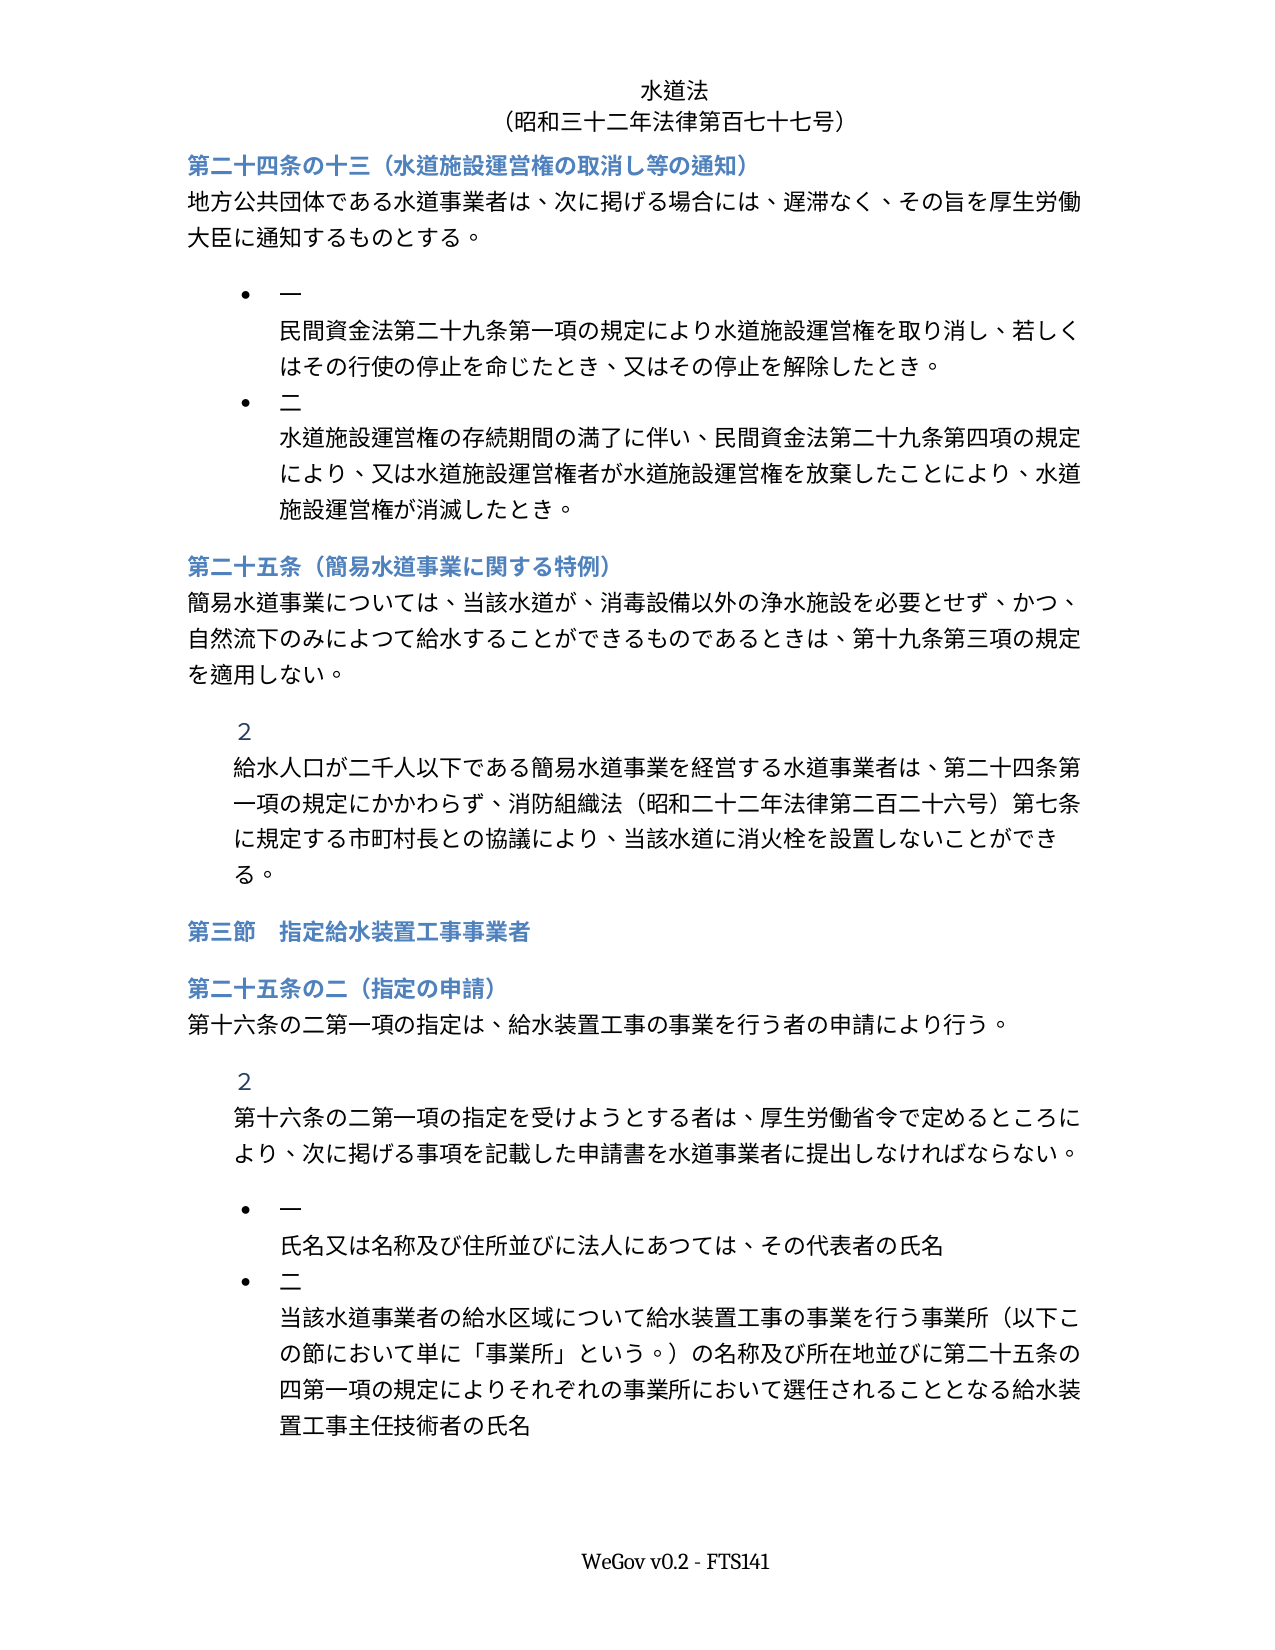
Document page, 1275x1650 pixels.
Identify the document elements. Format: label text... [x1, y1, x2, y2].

subtitle ２ [233, 1066, 1087, 1097]
list 一 民間資金法第二十九条第一項の規定により水道施設運営権を取り消し、若しくはその行使の停止を命じたとき、又はその停止を解除したとき。 [242, 279, 1087, 382]
text 第十六条の二第一項の指定を受けようとする者は、厚生労働省令で定めるところにより、次に掲げる事項を記載した申請書を水道事業者に提出しなければならない。 [233, 1102, 1087, 1169]
list 二 当該水道事業者の給水区域について給水装置工事の事業を行う事業所（以下この節において単に「事業所」という。）の名称及び所在地並びに第二十五条の四第一項の規定によりそれぞれの事業所において選任されることとなる給水装置工事主任技術者の氏名 [242, 1266, 1087, 1441]
text 給水人口が二千人以下である簡易水道事業を経営する水道事業者は、第二十四条第一項の規定にかかわらず、消防組織法（昭和二十二年法律第二百二十六号）第七条に規定する市町村長との協議により、当該水道に消火栓を設置しないことができる。 [233, 752, 1087, 891]
text 地方公共団体である水道事業者は、次に掲げる場合には、遅滞なく、その旨を厚生労働大臣に通知するものとする。 [187, 186, 1087, 253]
list 二 水道施設運営権の存続期間の満了に伴い、民間資金法第二十九条第四項の規定により、又は水道施設運営権者が水道施設運営権を放棄したことにより、水道施設運営権が消滅したとき。 [242, 386, 1087, 526]
subtitle 第二十五条の二（指定の申請） [187, 973, 1087, 1004]
subtitle 第三節 指定給水装置工事事業者 [187, 916, 1087, 947]
subtitle ２ [233, 716, 1087, 747]
list 一 氏名又は名称及び住所並びに法人にあつては、その代表者の氏名 [242, 1194, 1087, 1261]
subtitle 第二十四条の十三（水道施設運営権の取消し等の通知） [187, 150, 1087, 181]
text 簡易水道事業については、当該水道が、消毒設備以外の浄水施設を必要とせず、かつ、自然流下のみによつて給水することができるものであるときは、第十九条第三項の規定を適用しない。 [187, 587, 1087, 690]
subtitle 第二十五条（簡易水道事業に関する特例） [187, 551, 1087, 582]
text 第十六条の二第一項の指定は、給水装置工事の事業を行う者の申請により行う。 [187, 1009, 1087, 1040]
